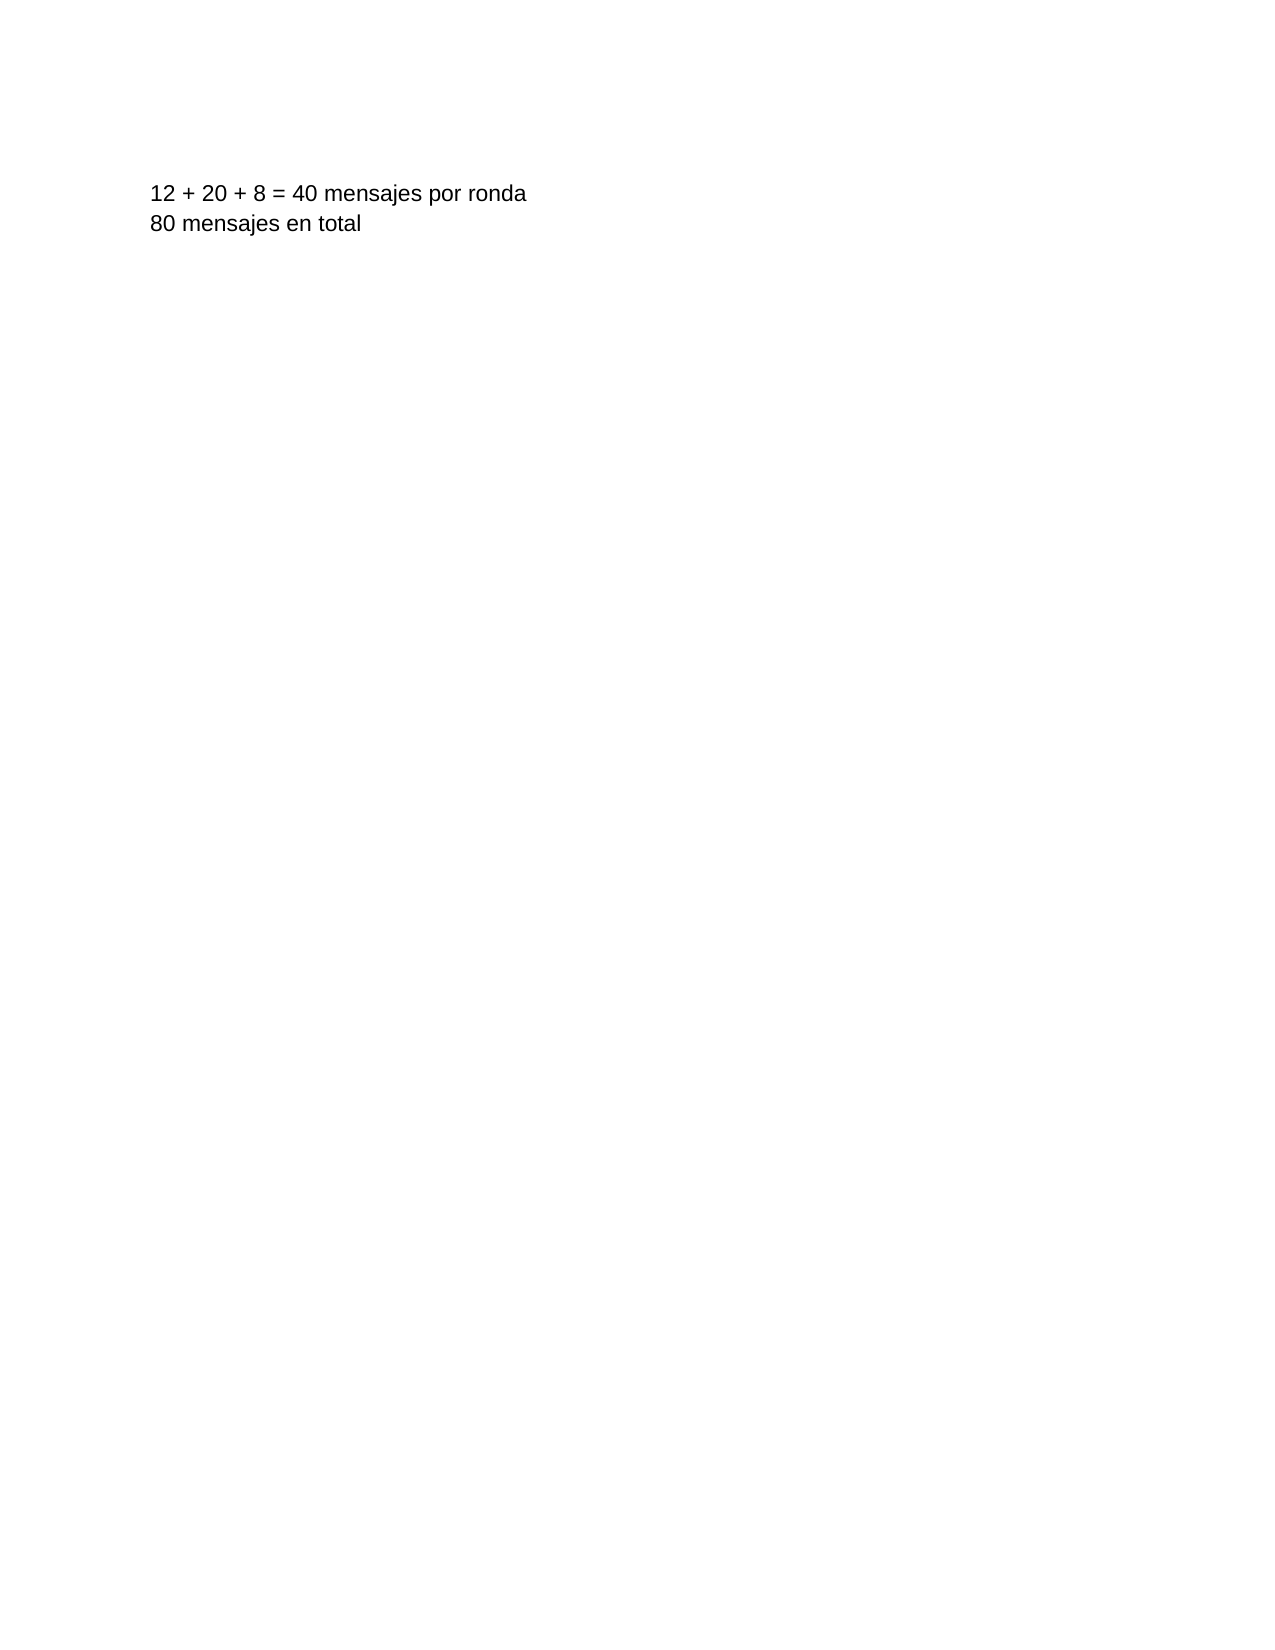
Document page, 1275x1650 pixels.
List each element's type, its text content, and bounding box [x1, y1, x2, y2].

text 12 + 20 + 8 = 40 mensajes por ronda [150, 180, 1125, 207]
text 80 mensajes en total [150, 210, 1125, 237]
